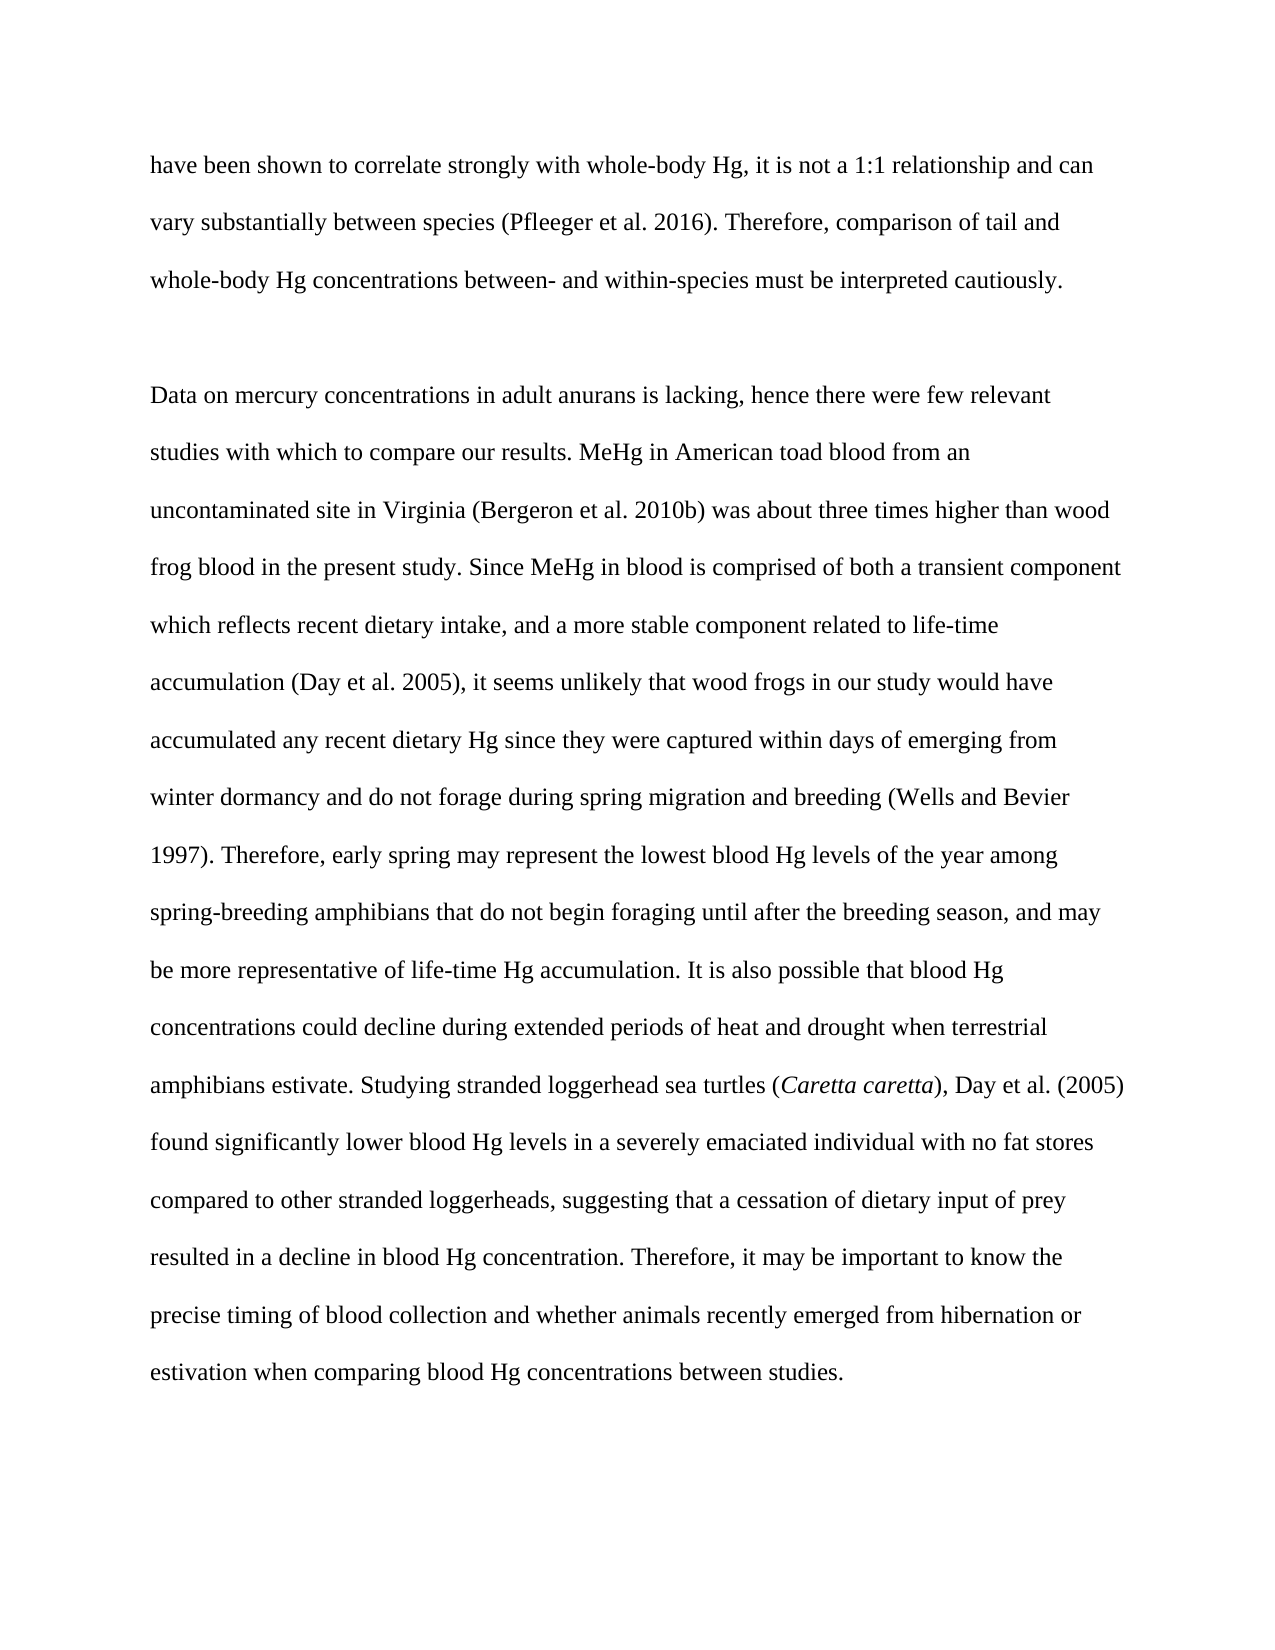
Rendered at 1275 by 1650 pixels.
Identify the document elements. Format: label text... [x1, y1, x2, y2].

text Data on mercury concentrations in adult anurans is lacking, hence there were few relevant studies with which to compare our results. MeHg in American toad blood from an uncontaminated site in Virginia (Bergeron et al. 2010b) was about three times higher than wood frog blood in the present study. Since MeHg in blood is comprised of both a transient component which reflects recent dietary intake, and a more stable component related to life-time accumulation (Day et al. 2005), it seems unlikely that wood frogs in our study would have accumulated any recent dietary Hg since they were captured within days of emerging from winter dormancy and do not forage during spring migration and breeding (Wells and Bevier 1997). Therefore, early spring may represent the lowest blood Hg levels of the year among spring-breeding amphibians that do not begin foraging until after the breeding season, and may be more representative of life-time Hg accumulation. It is also possible that blood Hg concentrations could decline during extended periods of heat and drought when terrestrial amphibians estivate. Studying stranded loggerhead sea turtles (Caretta caretta), Day et al. (2005) found significantly lower blood Hg levels in a severely emaciated individual with no fat stores compared to other stranded loggerheads, suggesting that a cessation of dietary input of prey resulted in a decline in blood Hg concentration. Therefore, it may be important to know the precise timing of blood collection and whether animals recently emerged from hibernation or estivation when comparing blood Hg concentrations between studies. [150, 380, 1125, 1386]
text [150, 150, 1125, 294]
